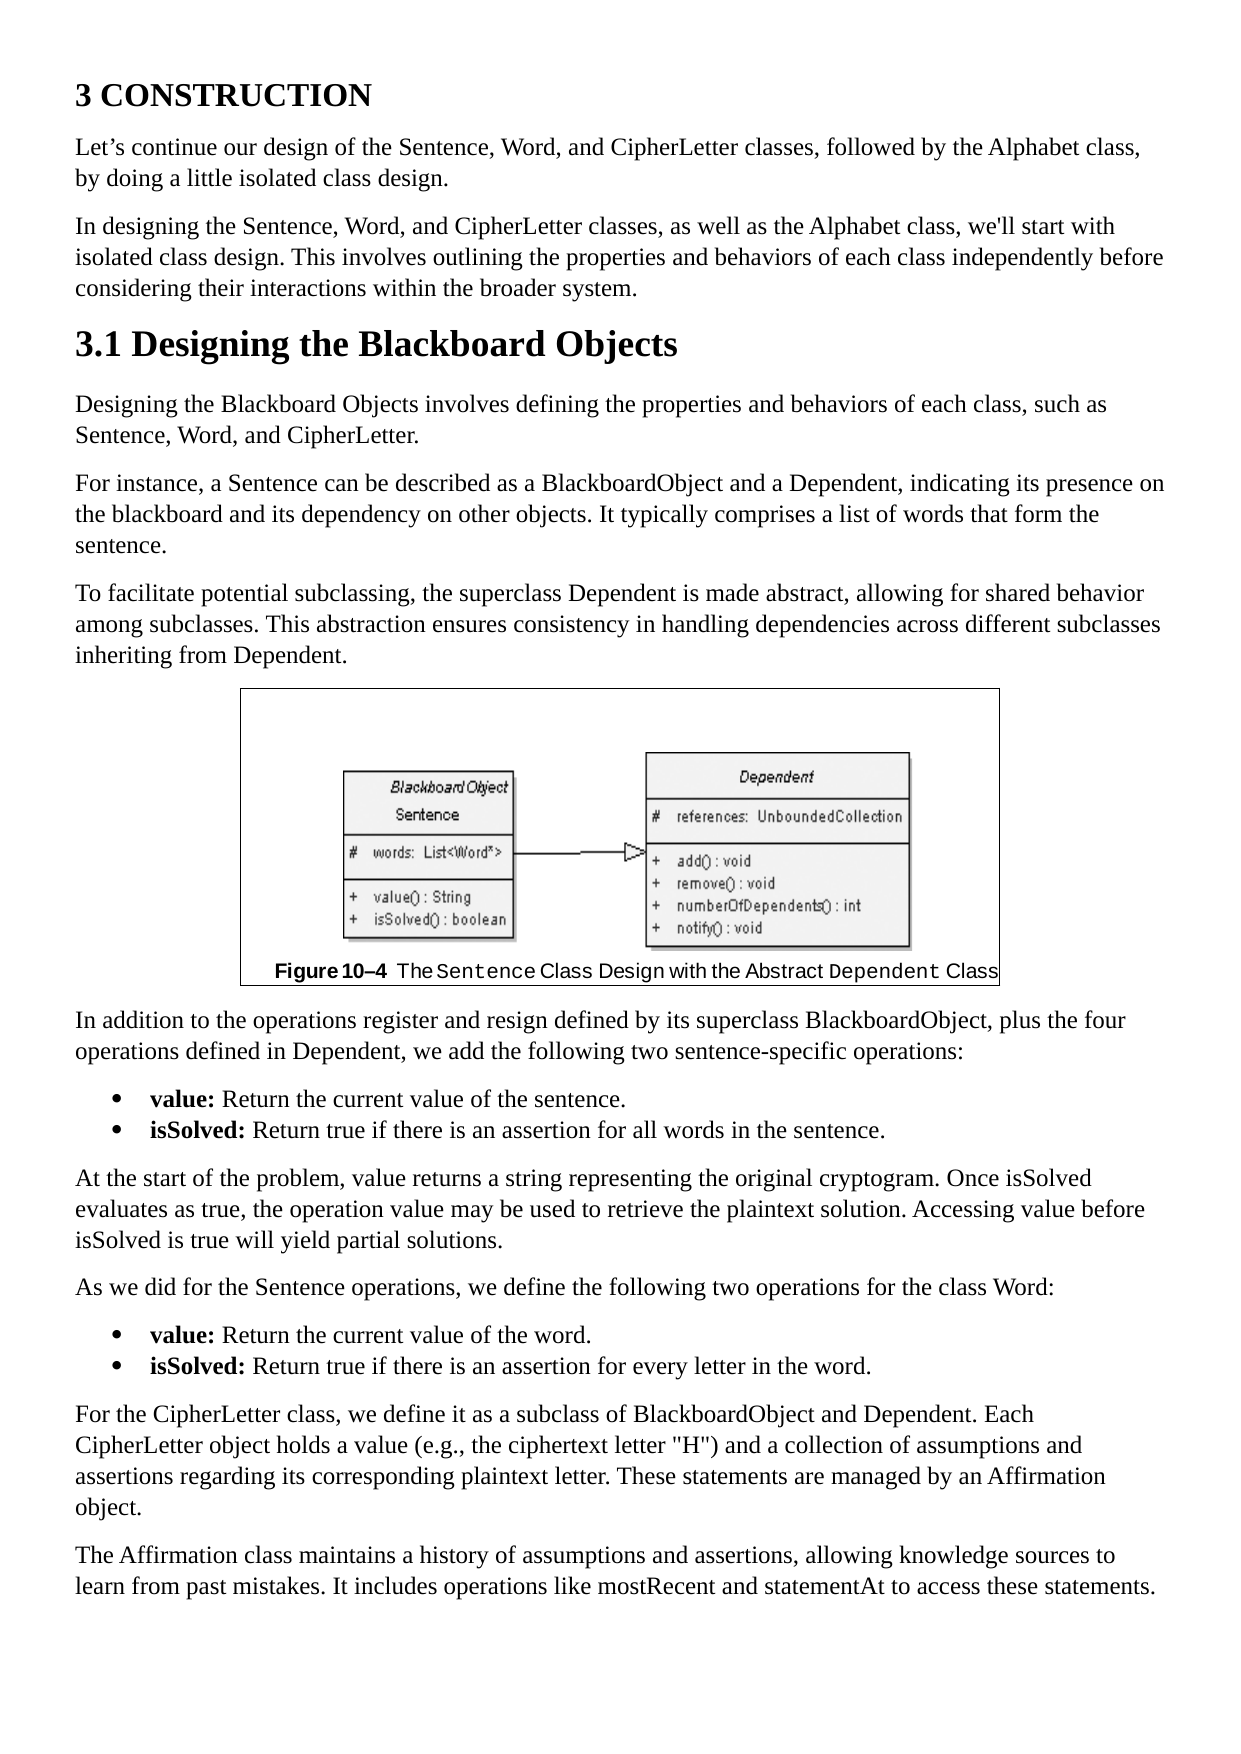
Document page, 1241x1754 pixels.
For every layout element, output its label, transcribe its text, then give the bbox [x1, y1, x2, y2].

list isSolved: Return true if there is an assertion for all words in the sentence. [112, 1115, 1165, 1144]
text In addition to the operations register and resign defined by its superclass BlackboardObject, plus the four operations defined in Dependent, we add the following two sentence-specific operations: [75, 1005, 1165, 1065]
text Let’s continue our design of the Sentence, Word, and CipherLetter classes, followed by the Alphabet class, by doing a little isolated class design. [75, 132, 1165, 192]
text For instance, a Sentence can be described as a BlackboardObject and a Dependent, indicating its presence on the blackboard and its dependency on other objects. It typically comprises a list of words that form the sentence. [75, 468, 1165, 559]
subtitle 3 CONSTRUCTION [75, 75, 1165, 113]
text To facilitate potential subclassing, the superclass Dependent is made abstract, allowing for shared behavior among subclasses. This abstraction ensures consistency in handling dependencies across different subclasses inheriting from Dependent. [75, 578, 1165, 668]
text At the start of the problem, value returns a string representing the original cryptogram. Once isSolved evaluates as true, the operation value may be used to retrieve the plaintext solution. Accessing value before isSolved is true will yield partial solutions. [75, 1163, 1165, 1253]
text For the CipherLetter class, we define it as a subclass of BlackboardObject and Dependent. Each CipherLetter object holds a value (e.g., the ciphertext letter "H") and a collection of assumptions and assertions regarding its corresponding plaintext letter. These statements are managed by an Affirmation object. [75, 1399, 1165, 1521]
text Designing the Blackboard Objects involves defining the properties and behaviors of each class, such as Sentence, Word, and CipherLetter. [75, 389, 1165, 449]
text In designing the Sentence, Word, and CipherLetter classes, as well as the Alphabet class, we'll start with isolated class design. This involves outlining the properties and behaviors of each class independently before considering their interactions within the broader system. [75, 211, 1165, 302]
list value: Return the current value of the word. [112, 1320, 1165, 1349]
subtitle 3.1 Designing the Blackboard Objects [75, 321, 1165, 364]
text As we did for the Sentence operations, we define the following two operations for the class Word: [75, 1272, 1165, 1301]
text The Affirmation class maintains a history of assumptions and assertions, allowing knowledge sources to learn from past mistakes. It includes operations like mostRecent and statementAt to access these statements. [75, 1540, 1165, 1599]
list value: Return the current value of the sentence. [112, 1084, 1165, 1113]
list isSolved: Return true if there is an assertion for every letter in the word. [112, 1351, 1165, 1380]
